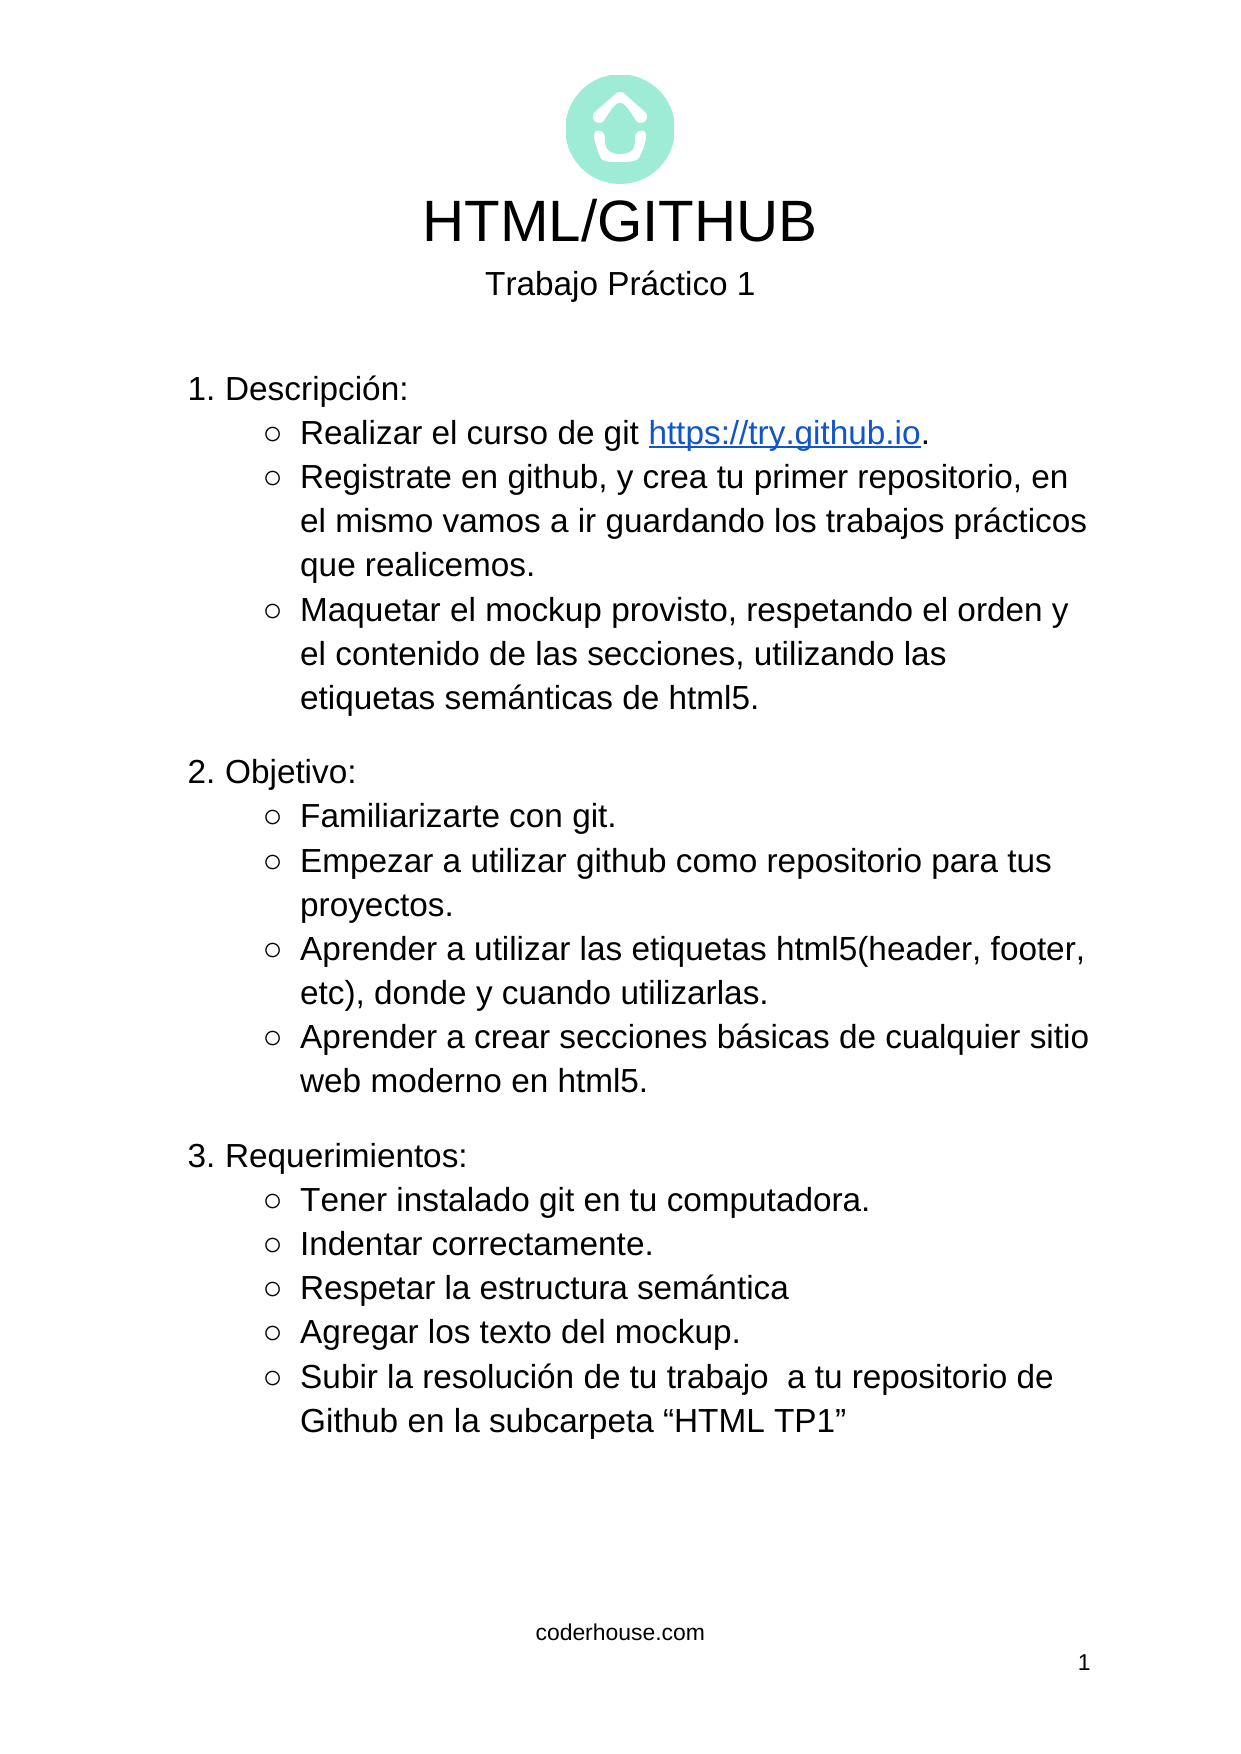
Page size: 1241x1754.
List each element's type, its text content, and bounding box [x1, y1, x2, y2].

list Realizar el curso de git https://try.github.io. [262, 413, 1090, 451]
picture [566, 75, 675, 184]
list Agregar los texto del mockup. [262, 1313, 1090, 1351]
list Objetivo: [187, 752, 1090, 791]
text Trabajo Práctico 1 [150, 264, 1090, 303]
list Descripción: [187, 369, 1090, 407]
list Maquetar el mockup provisto, respetando el orden y el contenido de las secciones, utilizando las etiquetas semánticas de html5. [262, 590, 1090, 716]
list Respetar la estructura semántica [262, 1268, 1090, 1307]
list Empezar a utilizar github como repositorio para tus proyectos. [262, 841, 1090, 923]
list Aprender a utilizar las etiquetas html5(header, footer, etc), donde y cuando utilizarlas. [262, 929, 1090, 1012]
list Subir la resolución de tu trabajo a tu repositorio de Github en la subcarpeta “HTML TP1” [262, 1357, 1090, 1439]
list Registrate en github, y crea tu primer repositorio, en el mismo vamos a ir guardando los trabajos prácticos que realicemos. [262, 457, 1090, 584]
list Tener instalado git en tu computadora. [262, 1180, 1090, 1218]
list Indentar correctamente. [262, 1224, 1090, 1263]
text HTML/GITHUB [150, 187, 1090, 254]
list Familiarizarte con git. [262, 797, 1090, 835]
list Aprender a crear secciones básicas de cualquier sitio web moderno en html5. [262, 1017, 1090, 1100]
list Requerimientos: [187, 1136, 1090, 1174]
